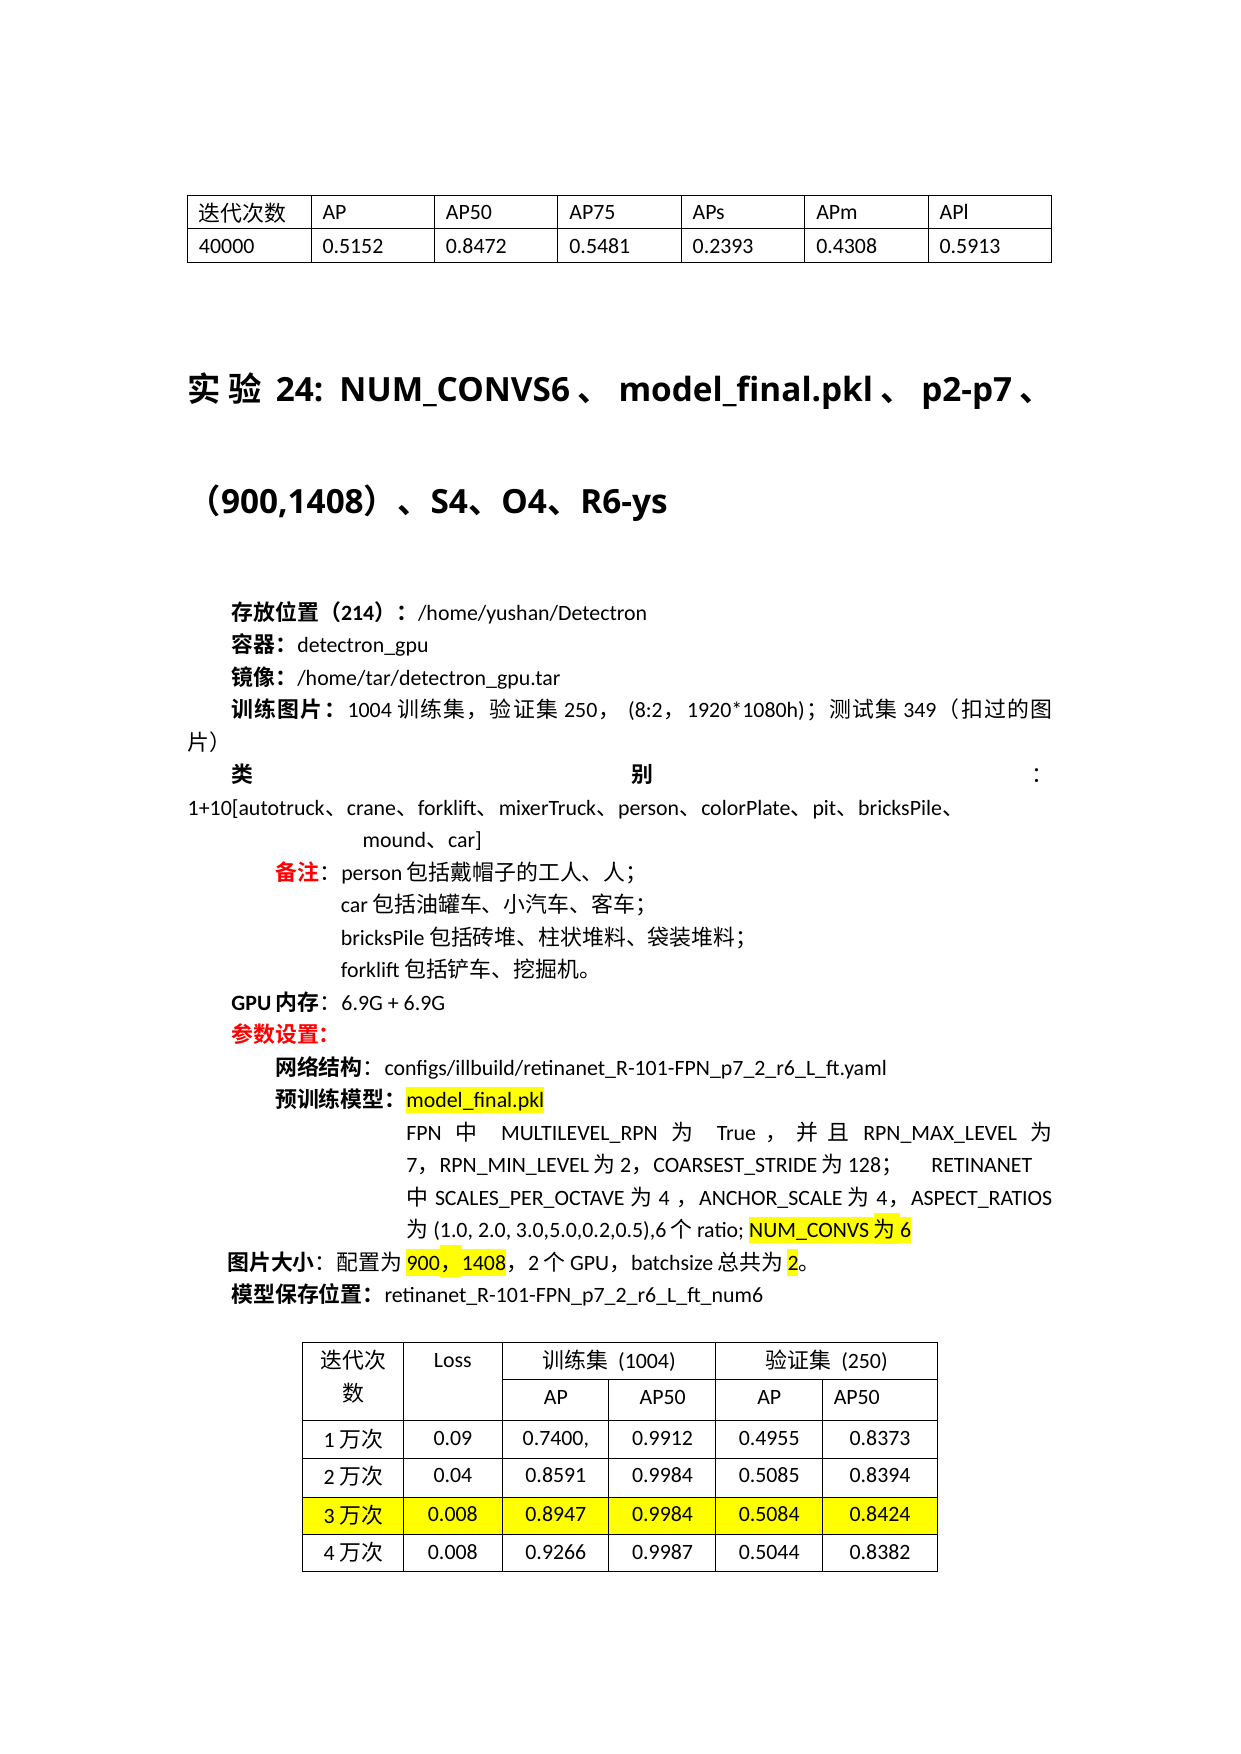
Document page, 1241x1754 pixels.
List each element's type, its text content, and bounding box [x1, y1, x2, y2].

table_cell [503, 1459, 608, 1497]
text FPN中 MULTILEVEL_RPN为 True，并且RPN_MAX_LEVEL为 7，RPN_MIN_LEVEL为 2，COARSEST_STRIDE为128； RETINANET中 SCALES_PER_OCTAVE为 4 ，ANCHOR_SCALE为 4，ASPECT_RATIOS为 (1.0, 2.0, 3.0,5.0,0.2,0.5),6个ratio; NUM_CONVS为6 [406, 1114, 1053, 1244]
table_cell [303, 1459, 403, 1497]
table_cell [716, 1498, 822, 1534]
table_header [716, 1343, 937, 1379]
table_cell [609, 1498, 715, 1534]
list 网络结构：configs/illbuild/retinanet_R-101-FPN_p7_2_r6_L_ft.yaml [225, 1049, 1053, 1082]
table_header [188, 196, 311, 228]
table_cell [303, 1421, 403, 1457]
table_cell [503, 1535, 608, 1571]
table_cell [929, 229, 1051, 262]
text 类别：1+10[autotruck、crane、forklift、mixerTruck、person、colorPlate、pit、bricksPile、 [187, 757, 1053, 822]
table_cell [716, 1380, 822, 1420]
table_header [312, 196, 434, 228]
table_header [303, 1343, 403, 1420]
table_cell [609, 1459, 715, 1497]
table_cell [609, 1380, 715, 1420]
text 训练图片：1004训练集，验证集250， (8:2，1920*1080h)；测试集349（扣过的图片） [187, 692, 1053, 757]
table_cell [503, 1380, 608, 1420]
text 图片大小：配置为900，1408，2个GPU，batchsize总共为2。 [187, 1244, 1053, 1277]
subtitle 实验24: NUM_CONVS6、model_final.pkl、p2-p7、（900,1408）、S4、O4、R6-ys [187, 355, 1053, 532]
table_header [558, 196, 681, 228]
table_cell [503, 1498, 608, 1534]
text 模型保存位置：retinanet_R-101-FPN_p7_2_r6_L_ft_num6 [187, 1277, 1053, 1309]
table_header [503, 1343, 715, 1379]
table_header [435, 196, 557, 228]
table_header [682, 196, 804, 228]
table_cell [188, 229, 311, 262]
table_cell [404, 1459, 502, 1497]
text 容器：detectron_gpu [187, 627, 1053, 659]
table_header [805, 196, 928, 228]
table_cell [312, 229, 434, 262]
text car包括油罐车、小汽车、客车； [187, 887, 1053, 919]
text forklift包括铲车、挖掘机。 [187, 952, 1053, 984]
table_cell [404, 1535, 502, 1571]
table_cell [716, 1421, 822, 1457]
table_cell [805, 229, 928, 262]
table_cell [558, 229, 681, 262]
text 备注：person包括戴帽子的工人、人； [187, 854, 1053, 887]
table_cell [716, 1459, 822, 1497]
text 参数设置： [187, 1017, 1053, 1049]
text mound、car] [319, 822, 1053, 854]
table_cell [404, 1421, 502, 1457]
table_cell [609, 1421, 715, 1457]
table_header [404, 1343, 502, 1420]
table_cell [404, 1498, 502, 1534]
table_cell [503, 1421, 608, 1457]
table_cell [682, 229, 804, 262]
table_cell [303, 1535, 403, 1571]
text 预训练模型：model_final.pkl [187, 1082, 1053, 1114]
text 存放位置（214）：/home/yushan/Detectron [187, 594, 1053, 627]
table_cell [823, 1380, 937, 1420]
text 镜像：/home/tar/detectron_gpu.tar [187, 659, 1053, 692]
text bricksPile包括砖堆、柱状堆料、袋装堆料； [187, 919, 1053, 952]
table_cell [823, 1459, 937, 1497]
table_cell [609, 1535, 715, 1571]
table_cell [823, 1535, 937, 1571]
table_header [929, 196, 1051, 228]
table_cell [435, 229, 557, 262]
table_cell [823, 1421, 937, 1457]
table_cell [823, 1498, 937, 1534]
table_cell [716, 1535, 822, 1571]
text GPU内存：6.9G + 6.9G [187, 984, 1053, 1017]
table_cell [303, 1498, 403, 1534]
